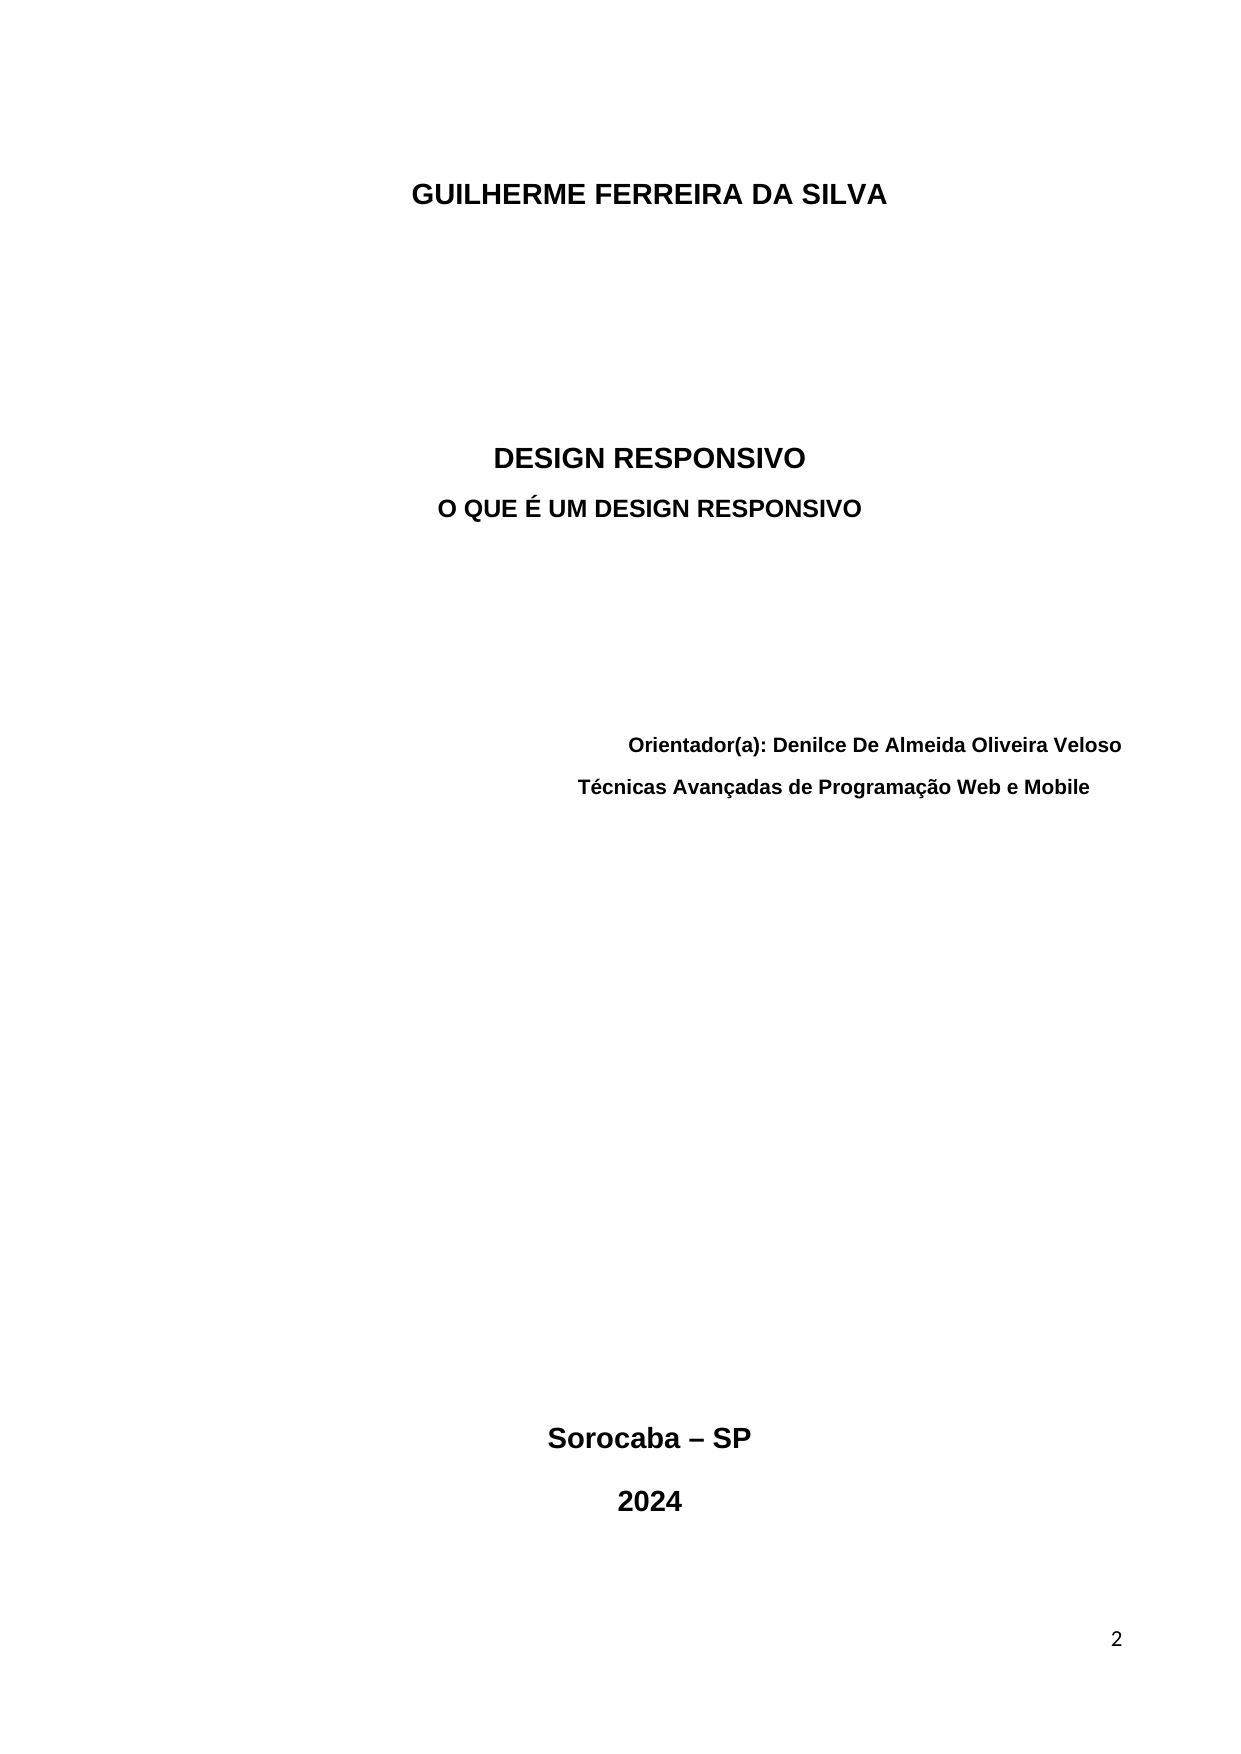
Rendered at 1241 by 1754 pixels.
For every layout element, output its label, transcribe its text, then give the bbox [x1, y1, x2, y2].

text 2024 [177, 1484, 1122, 1517]
text Orientador(a): Denilce De Almeida Oliveira Veloso [177, 733, 1122, 757]
text Sorocaba – SP [177, 1421, 1122, 1454]
text O QUE É UM DESIGN RESPONSIVO [177, 494, 1122, 523]
text DESIGN RESPONSIVO [177, 441, 1122, 475]
text Técnicas Avançadas de Programação Web e Mobile [546, 775, 1122, 799]
text GUILHERME FERREIRA DA SILVA [177, 177, 1122, 211]
